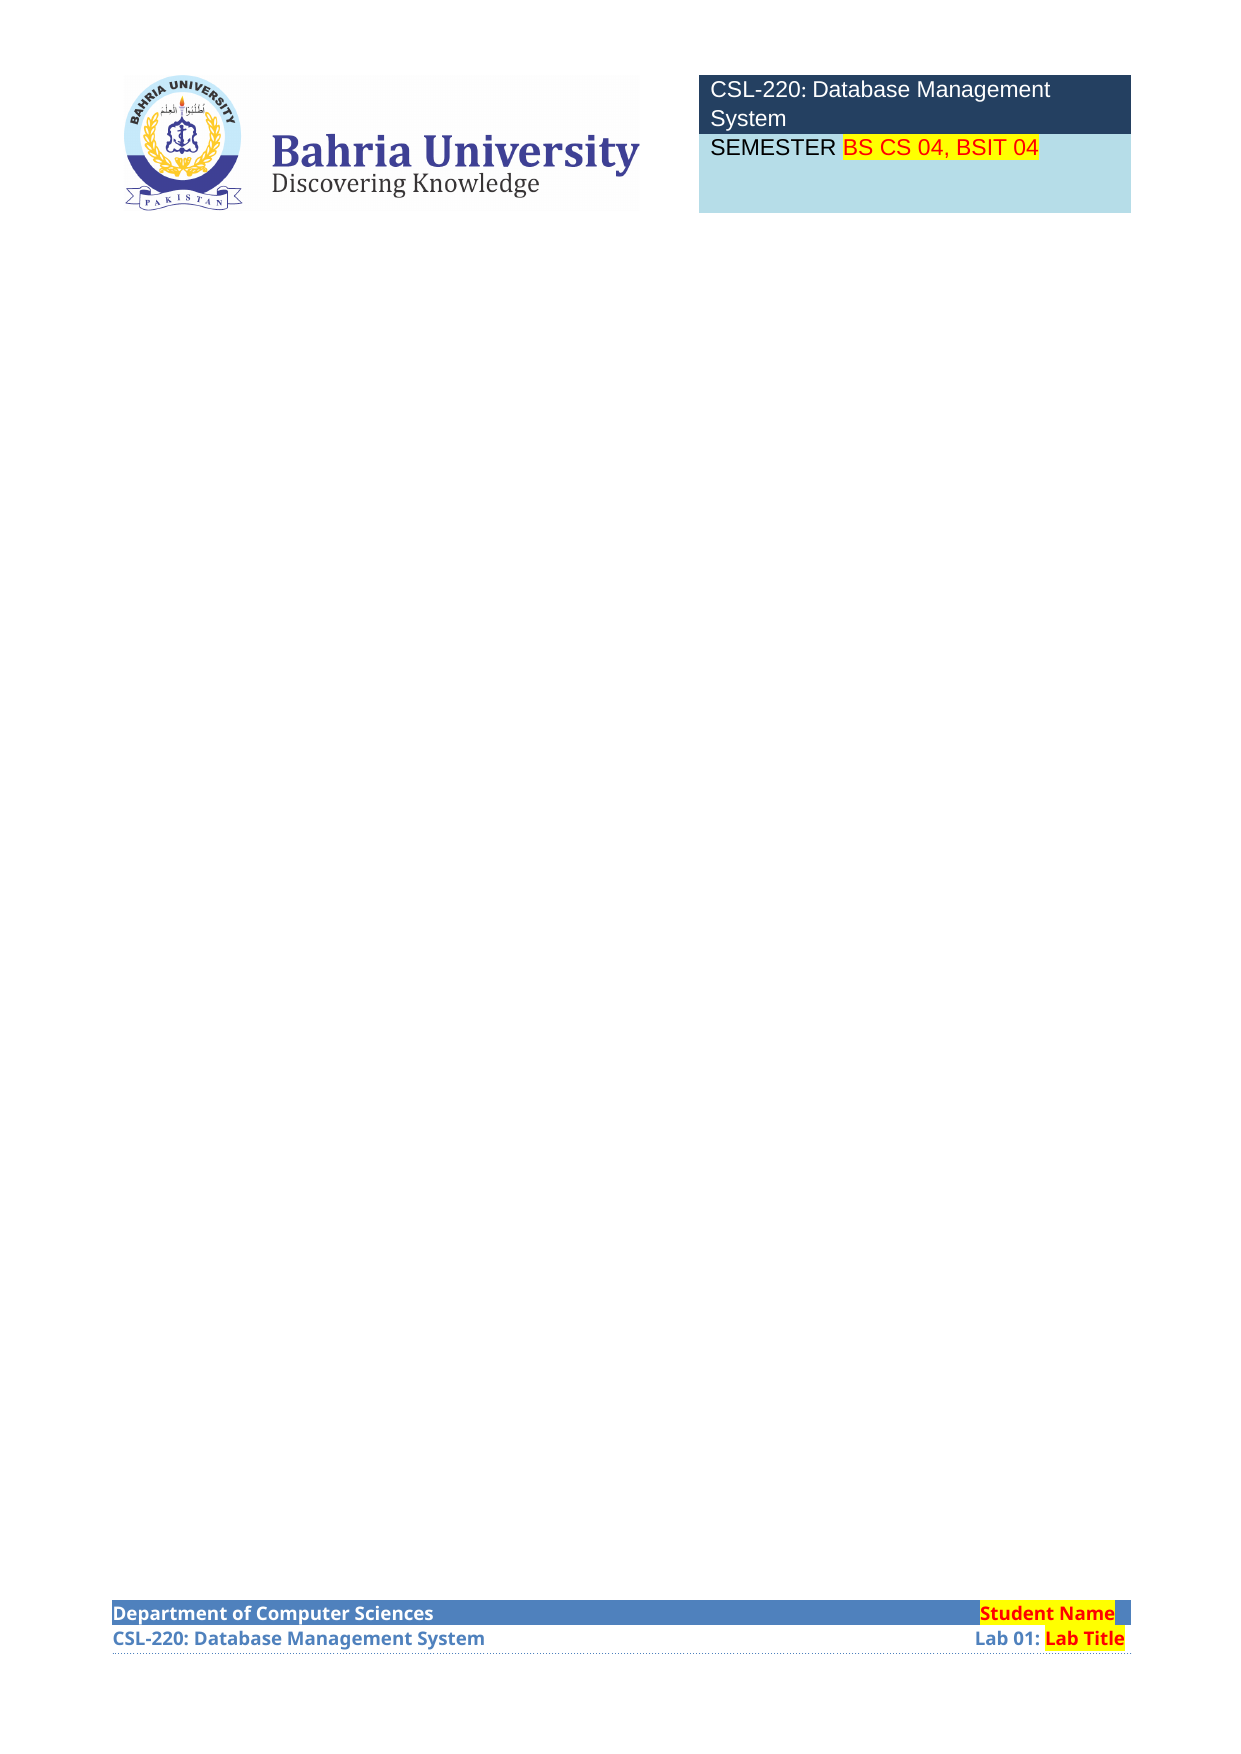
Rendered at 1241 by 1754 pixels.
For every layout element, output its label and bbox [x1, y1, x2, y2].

picture [123, 75, 640, 211]
